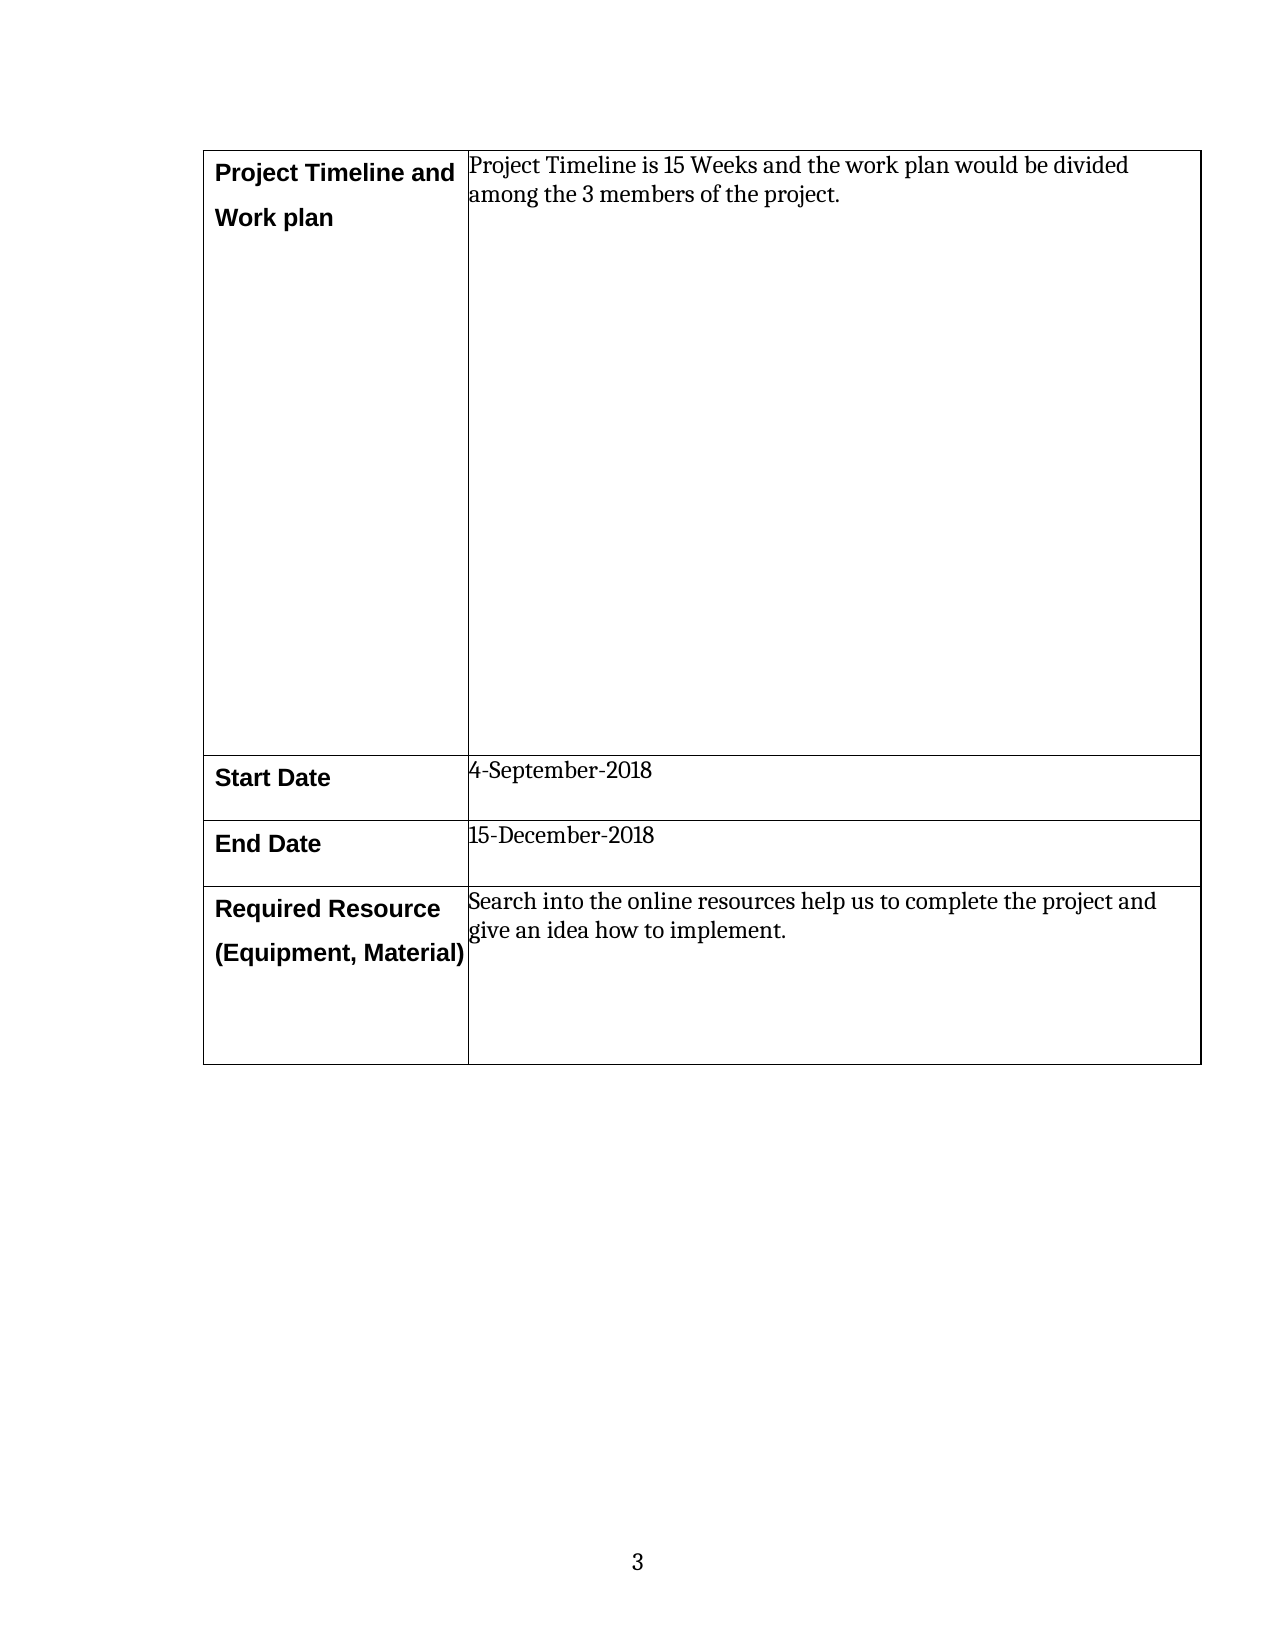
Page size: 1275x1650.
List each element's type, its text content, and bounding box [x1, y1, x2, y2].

table_cell 4-September-2018 [469, 756, 1200, 820]
table_cell Search into the online resources help us to complete the project and give an idea how to implement. [469, 887, 1200, 1064]
table_cell End Date [204, 821, 468, 886]
table_cell Project Timeline and Work plan [204, 151, 468, 755]
table_cell 15-December-2018 [469, 821, 1200, 886]
table_cell Required Resource (Equipment, Material) [204, 887, 468, 1064]
table_cell Project Timeline is 15 Weeks and the work plan would be divided among the 3 members of the project. [469, 151, 1200, 755]
table_cell Start Date [204, 756, 468, 820]
